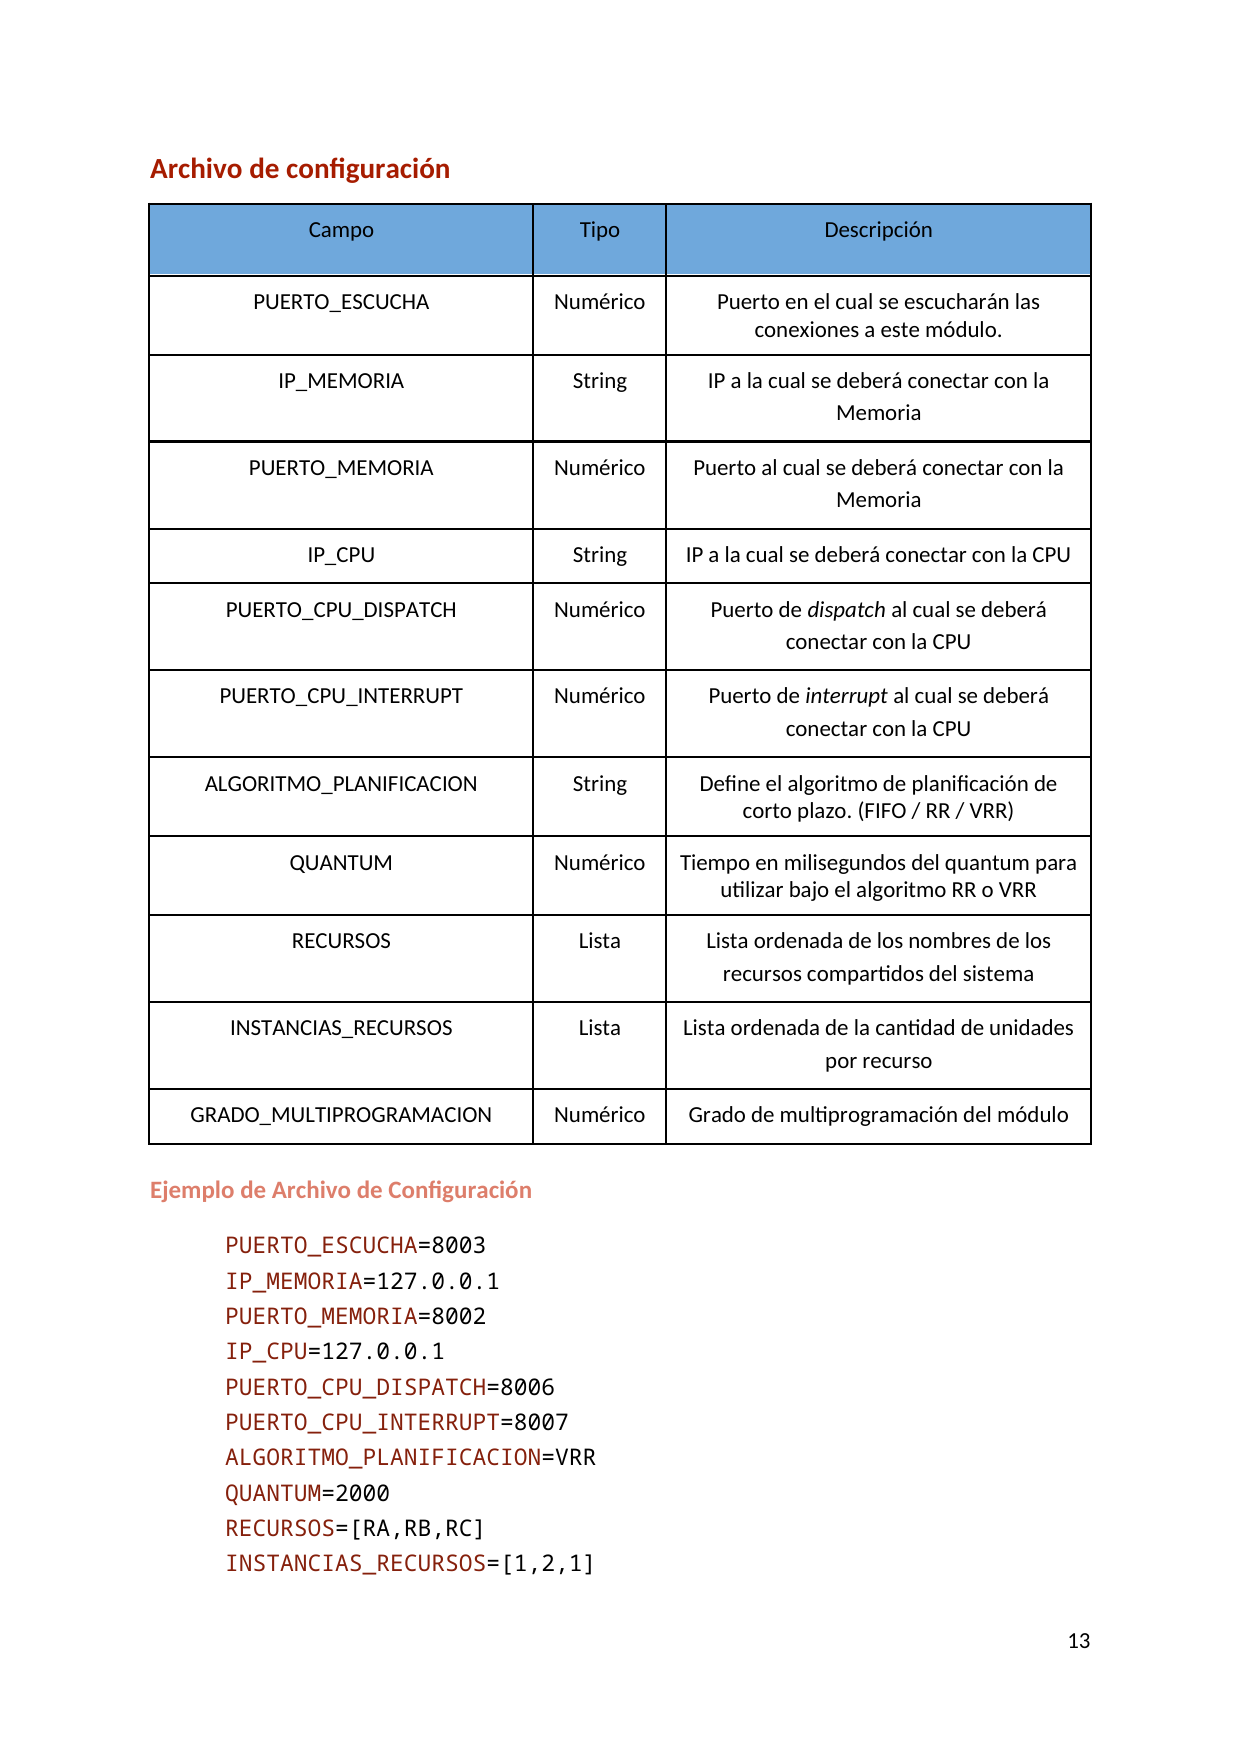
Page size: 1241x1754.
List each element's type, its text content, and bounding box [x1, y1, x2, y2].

table_header Campo [150, 205, 532, 274]
table_cell Numérico [534, 1090, 665, 1143]
table_cell IP a la cual se deberá conectar con la Memoria [667, 356, 1090, 440]
table_cell Numérico [534, 277, 665, 353]
table_cell Puerto de interrupt al cual se deberá conectar con la CPU [667, 671, 1090, 756]
table_cell QUANTUM [150, 837, 532, 914]
table_cell ALGORITMO_PLANIFICACION [150, 758, 532, 835]
text RECURSOS=[RA,RB,RC] [150, 1512, 1090, 1543]
text PUERTO_CPU_DISPATCH=8006 [150, 1371, 1090, 1402]
table_cell Lista [534, 916, 665, 1001]
table_cell Puerto de dispatch al cual se deberá conectar con la CPU [667, 584, 1090, 669]
table_cell PUERTO_CPU_DISPATCH [150, 584, 532, 669]
table_cell PUERTO_MEMORIA [150, 443, 532, 527]
table_cell Numérico [534, 671, 665, 756]
text PUERTO_CPU_INTERRUPT=8007 [150, 1406, 1090, 1437]
table_header Descripción [667, 205, 1090, 274]
table_cell INSTANCIAS_RECURSOS [150, 1003, 532, 1088]
table_cell Puerto al cual se deberá conectar con la Memoria [667, 443, 1090, 527]
text QUANTUM=2000 [150, 1477, 1090, 1508]
table_cell IP_MEMORIA [150, 356, 532, 440]
table_cell RECURSOS [150, 916, 532, 1001]
table_cell Define el algoritmo de planificación de corto plazo. (FIFO / RR / VRR) [667, 758, 1090, 835]
table_cell String [534, 758, 665, 835]
table_cell Numérico [534, 837, 665, 914]
text PUERTO_ESCUCHA=8003 [150, 1229, 1090, 1261]
table_cell IP_CPU [150, 530, 532, 582]
table_cell Lista ordenada de la cantidad de unidades por recurso [667, 1003, 1090, 1088]
table_cell Grado de multiprogramación del módulo [667, 1090, 1090, 1143]
table_cell Lista ordenada de los nombres de los recursos compartidos del sistema [667, 916, 1090, 1001]
text INSTANCIAS_RECURSOS=[1,2,1] [150, 1547, 1090, 1578]
table_cell GRADO_MULTIPROGRAMACION [150, 1090, 532, 1143]
table_cell Lista [534, 1003, 665, 1088]
table_cell Tiempo en milisegundos del quantum para utilizar bajo el algoritmo RR o VRR [667, 837, 1090, 914]
table_cell String [534, 356, 665, 440]
text IP_MEMORIA=127.0.0.1 [150, 1265, 1090, 1296]
text ALGORITMO_PLANIFICACION=VRR [150, 1441, 1090, 1472]
subtitle Ejemplo de Archivo de Configuración [150, 1174, 1090, 1204]
table_cell PUERTO_ESCUCHA [150, 277, 532, 353]
text IP_CPU=127.0.0.1 [150, 1335, 1090, 1367]
text PUERTO_MEMORIA=8002 [150, 1300, 1090, 1331]
table_cell Numérico [534, 443, 665, 527]
table_header Tipo [534, 205, 665, 274]
table_cell PUERTO_CPU_INTERRUPT [150, 671, 532, 756]
subtitle Archivo de configuración [150, 150, 1090, 186]
table_cell Numérico [534, 584, 665, 669]
table_cell String [534, 530, 665, 582]
table_cell IP a la cual se deberá conectar con la CPU [667, 530, 1090, 582]
table_cell Puerto en el cual se escucharán las conexiones a este módulo. [667, 277, 1090, 353]
